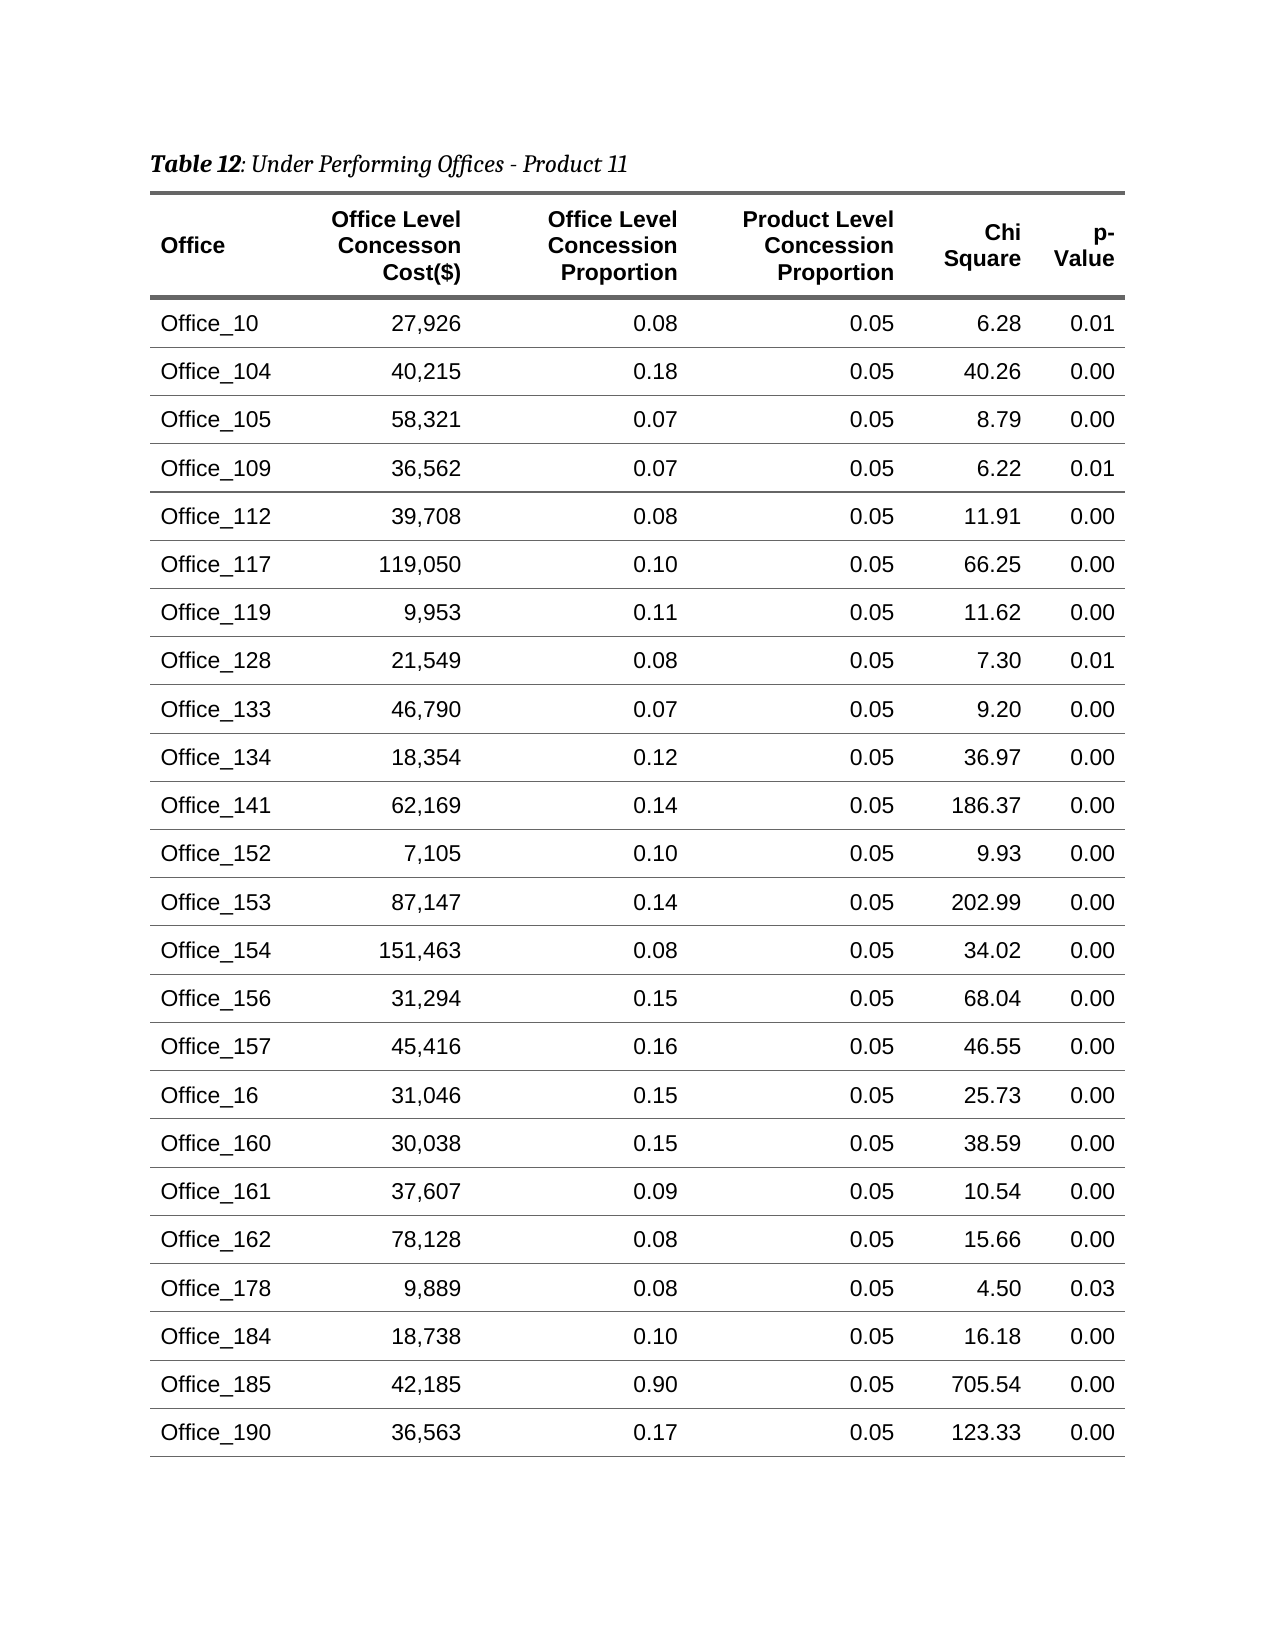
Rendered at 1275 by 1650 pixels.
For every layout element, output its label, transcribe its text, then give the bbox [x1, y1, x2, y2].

table_cell 0.00 [1031, 1119, 1125, 1167]
table_cell 0.05 [688, 589, 904, 636]
table_cell 0.00 [1031, 1071, 1125, 1118]
table_header Product Level Concession Proportion [688, 195, 904, 295]
table_cell 36,562 [282, 444, 471, 491]
table_cell Office_156 [150, 975, 282, 1022]
table_cell 0.01 [1031, 637, 1125, 684]
table_cell 0.00 [1031, 878, 1125, 925]
table_cell 0.12 [471, 734, 688, 781]
table_cell Office_190 [150, 1409, 282, 1456]
table_cell 0.03 [1031, 1264, 1125, 1311]
table_cell 0.05 [688, 685, 904, 732]
table_cell 0.05 [688, 637, 904, 684]
table_cell Office_133 [150, 685, 282, 732]
table_cell 6.28 [904, 300, 1031, 347]
table_cell 0.05 [688, 926, 904, 974]
table_cell 16.18 [904, 1312, 1031, 1359]
table_cell 0.07 [471, 444, 688, 491]
table_cell 0.05 [688, 1312, 904, 1359]
table_cell 11.91 [904, 493, 1031, 539]
table_cell 36,563 [282, 1409, 471, 1456]
table_cell 38.59 [904, 1119, 1031, 1167]
table_cell 87,147 [282, 878, 471, 925]
table_cell 30,038 [282, 1119, 471, 1167]
table_cell Office_109 [150, 444, 282, 491]
table_cell 9,889 [282, 1264, 471, 1311]
table_cell 0.08 [471, 493, 688, 539]
table_cell 34.02 [904, 926, 1031, 974]
table_cell Office_178 [150, 1264, 282, 1311]
table_cell 66.25 [904, 541, 1031, 588]
table_cell 45,416 [282, 1023, 471, 1070]
table_cell 0.08 [471, 300, 688, 347]
table_cell Office_157 [150, 1023, 282, 1070]
table_cell Office_117 [150, 541, 282, 588]
table_cell 0.05 [688, 878, 904, 925]
table_cell Office_105 [150, 396, 282, 443]
table_cell 7.30 [904, 637, 1031, 684]
table_cell 0.07 [471, 396, 688, 443]
table_cell 0.00 [1031, 1409, 1125, 1456]
table_cell 21,549 [282, 637, 471, 684]
table_cell 78,128 [282, 1216, 471, 1263]
table_cell 0.05 [688, 1071, 904, 1118]
table_cell 7,105 [282, 830, 471, 877]
table_cell 39,708 [282, 493, 471, 539]
table_cell 0.07 [471, 685, 688, 732]
table_cell 0.14 [471, 878, 688, 925]
table_cell Office_162 [150, 1216, 282, 1263]
table_cell 0.05 [688, 1216, 904, 1263]
table_cell Office_104 [150, 348, 282, 395]
table_cell 0.00 [1031, 1216, 1125, 1263]
table_cell 0.09 [471, 1168, 688, 1215]
table_cell 0.05 [688, 1168, 904, 1215]
table_cell 0.05 [688, 1119, 904, 1167]
table_cell 0.17 [471, 1409, 688, 1456]
table_cell 0.14 [471, 782, 688, 829]
table_cell 4.50 [904, 1264, 1031, 1311]
table_cell 0.15 [471, 1119, 688, 1167]
table_cell 0.08 [471, 1216, 688, 1263]
table_cell 18,354 [282, 734, 471, 781]
table_cell 0.08 [471, 637, 688, 684]
table_cell 36.97 [904, 734, 1031, 781]
table_header Office Level Concesson Cost($) [282, 195, 471, 295]
table_cell Office_185 [150, 1361, 282, 1408]
table_cell 68.04 [904, 975, 1031, 1022]
table_cell 18,738 [282, 1312, 471, 1359]
table_cell 37,607 [282, 1168, 471, 1215]
table_cell 40.26 [904, 348, 1031, 395]
table_cell 0.16 [471, 1023, 688, 1070]
table_cell 0.05 [688, 541, 904, 588]
table_cell Office_119 [150, 589, 282, 636]
table_cell 0.00 [1031, 396, 1125, 443]
table_cell 0.05 [688, 830, 904, 877]
table_cell Office_134 [150, 734, 282, 781]
table_cell 8.79 [904, 396, 1031, 443]
table_cell 27,926 [282, 300, 471, 347]
table_cell 0.08 [471, 926, 688, 974]
table_cell 151,463 [282, 926, 471, 974]
table_cell 0.05 [688, 444, 904, 491]
table_cell 46.55 [904, 1023, 1031, 1070]
table_cell 0.05 [688, 975, 904, 1022]
table_cell 10.54 [904, 1168, 1031, 1215]
table_cell 62,169 [282, 782, 471, 829]
table_cell Office_160 [150, 1119, 282, 1167]
table_cell 0.00 [1031, 830, 1125, 877]
table_cell 0.05 [688, 734, 904, 781]
table_cell 9,953 [282, 589, 471, 636]
table_header Office Level Concession Proportion [471, 195, 688, 295]
table_cell 0.10 [471, 830, 688, 877]
table_cell 0.10 [471, 1312, 688, 1359]
table_cell Office_152 [150, 830, 282, 877]
table_cell Office_161 [150, 1168, 282, 1215]
table_cell Office_112 [150, 493, 282, 539]
table_cell 0.05 [688, 1023, 904, 1070]
table_cell 0.05 [688, 1409, 904, 1456]
table_cell 0.00 [1031, 541, 1125, 588]
table_cell Office_184 [150, 1312, 282, 1359]
table_cell 0.15 [471, 975, 688, 1022]
table_cell 0.00 [1031, 782, 1125, 829]
table_cell 0.01 [1031, 444, 1125, 491]
table_cell 0.18 [471, 348, 688, 395]
table_cell 15.66 [904, 1216, 1031, 1263]
table_cell 0.05 [688, 348, 904, 395]
table_cell 0.05 [688, 1264, 904, 1311]
table_cell 31,294 [282, 975, 471, 1022]
table_cell 705.54 [904, 1361, 1031, 1408]
table_cell 0.00 [1031, 493, 1125, 539]
table_cell 9.20 [904, 685, 1031, 732]
table_cell 202.99 [904, 878, 1031, 925]
table_cell Office_16 [150, 1071, 282, 1118]
table_cell 0.00 [1031, 975, 1125, 1022]
table_cell 6.22 [904, 444, 1031, 491]
table_cell Office_154 [150, 926, 282, 974]
table_cell 0.00 [1031, 685, 1125, 732]
table_cell 31,046 [282, 1071, 471, 1118]
table_cell Office_153 [150, 878, 282, 925]
table_cell 0.05 [688, 300, 904, 347]
table_cell 0.10 [471, 541, 688, 588]
table_cell 0.05 [688, 782, 904, 829]
table_cell 0.90 [471, 1361, 688, 1408]
table_cell 0.00 [1031, 348, 1125, 395]
table_cell 123.33 [904, 1409, 1031, 1456]
table_cell 0.00 [1031, 1023, 1125, 1070]
table_cell 0.00 [1031, 1168, 1125, 1215]
table_header Chi Square [904, 195, 1031, 295]
table_cell 25.73 [904, 1071, 1031, 1118]
table_cell 0.00 [1031, 1361, 1125, 1408]
table_cell 46,790 [282, 685, 471, 732]
table_cell 0.15 [471, 1071, 688, 1118]
table_header Office [150, 195, 282, 295]
table_cell 0.11 [471, 589, 688, 636]
table_cell 0.00 [1031, 1312, 1125, 1359]
table_cell 0.00 [1031, 589, 1125, 636]
table_cell 186.37 [904, 782, 1031, 829]
table_cell Office_128 [150, 637, 282, 684]
table_cell 11.62 [904, 589, 1031, 636]
table_cell 9.93 [904, 830, 1031, 877]
table_cell 0.08 [471, 1264, 688, 1311]
table_cell 0.00 [1031, 926, 1125, 974]
table_cell 0.00 [1031, 734, 1125, 781]
table_cell 58,321 [282, 396, 471, 443]
table_cell 40,215 [282, 348, 471, 395]
table_cell Office_10 [150, 300, 282, 347]
table_cell 0.05 [688, 1361, 904, 1408]
text Table 12: Under Performing Offices - Product 11 [150, 150, 1125, 179]
table_cell 0.01 [1031, 300, 1125, 347]
table_cell 0.05 [688, 396, 904, 443]
table_cell Office_141 [150, 782, 282, 829]
table_cell 119,050 [282, 541, 471, 588]
table_cell 42,185 [282, 1361, 471, 1408]
table_cell 0.05 [688, 493, 904, 539]
table_header p-Value [1031, 195, 1125, 295]
